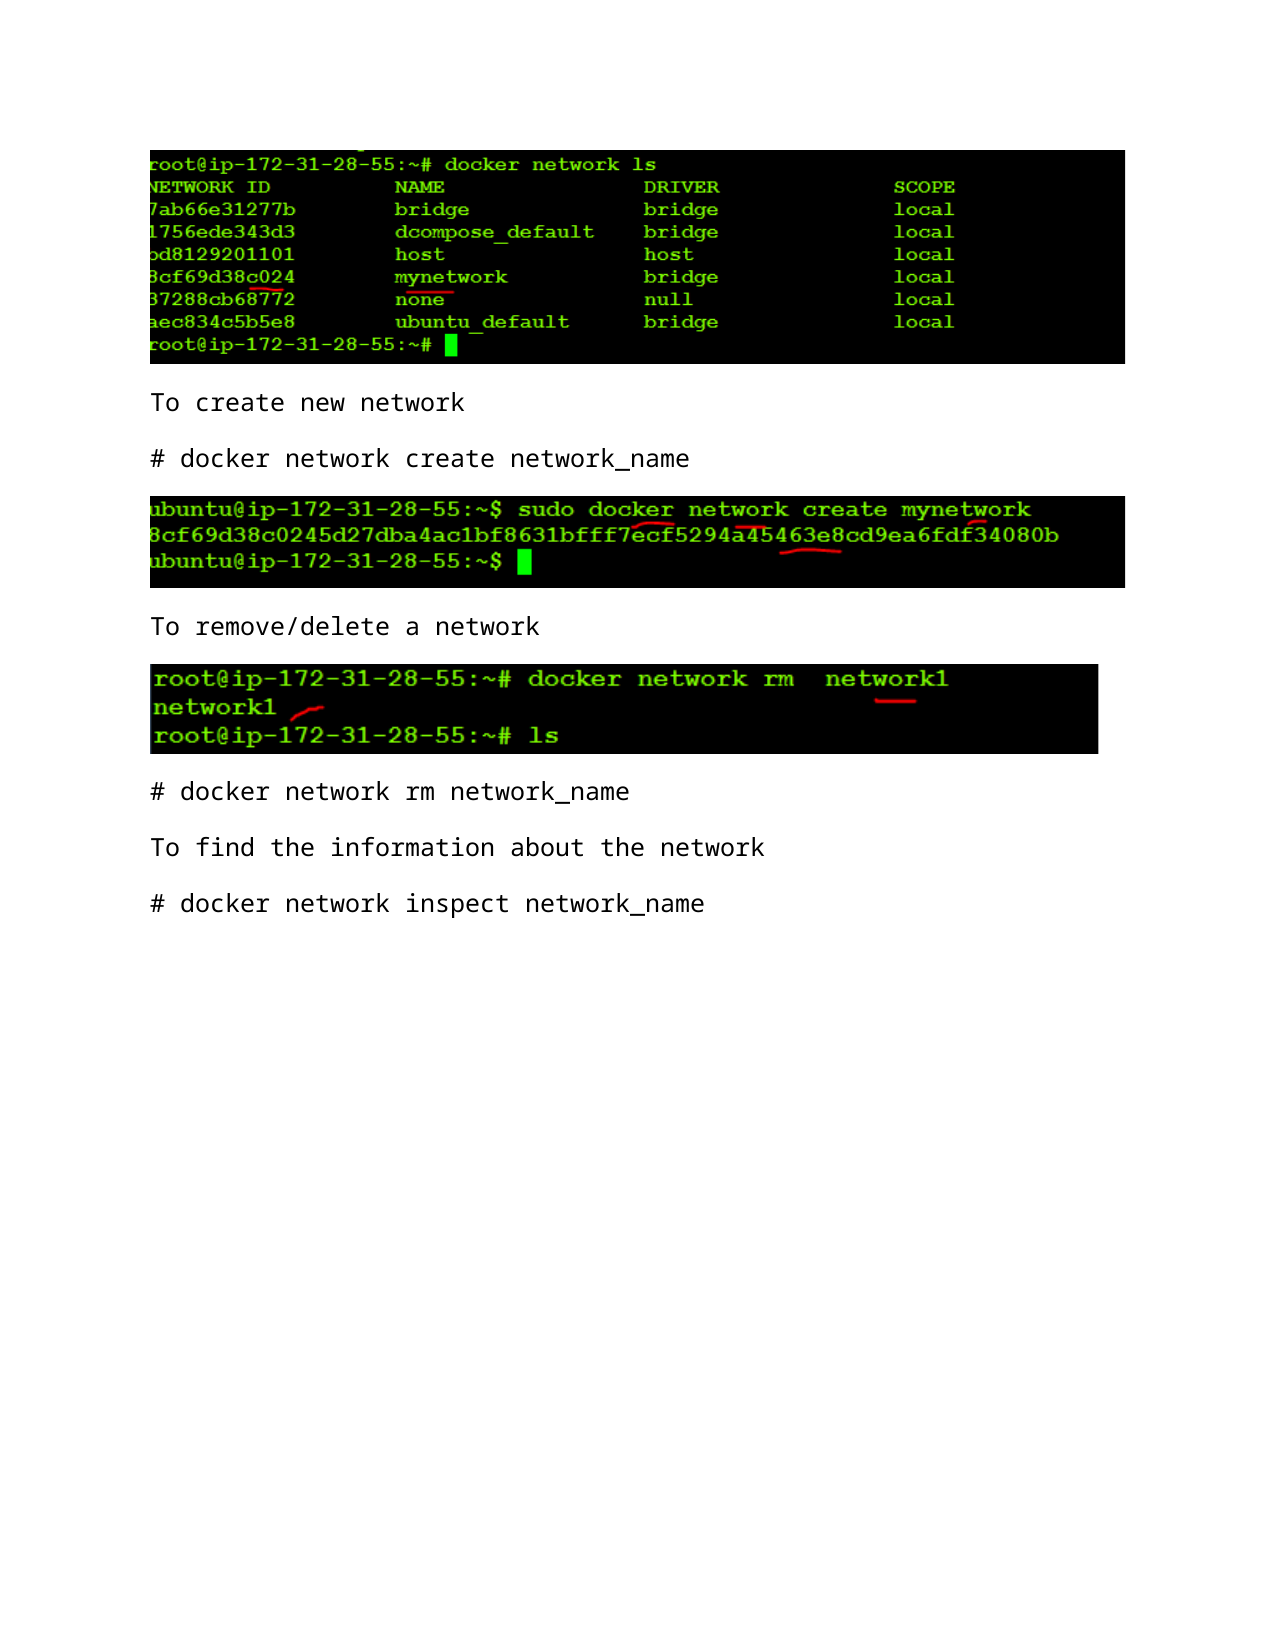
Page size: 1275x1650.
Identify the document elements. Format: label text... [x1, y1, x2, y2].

picture [150, 150, 1125, 364]
text To create new network [150, 385, 1125, 419]
picture [150, 496, 1125, 588]
text # docker network rm network_name [150, 774, 1125, 808]
text # docker network create network_name [150, 441, 1125, 474]
text To find the information about the network [150, 830, 1125, 864]
text To remove/delete a network [150, 608, 1125, 642]
text # docker network inspect network_name [150, 886, 1125, 920]
picture [150, 664, 1099, 754]
